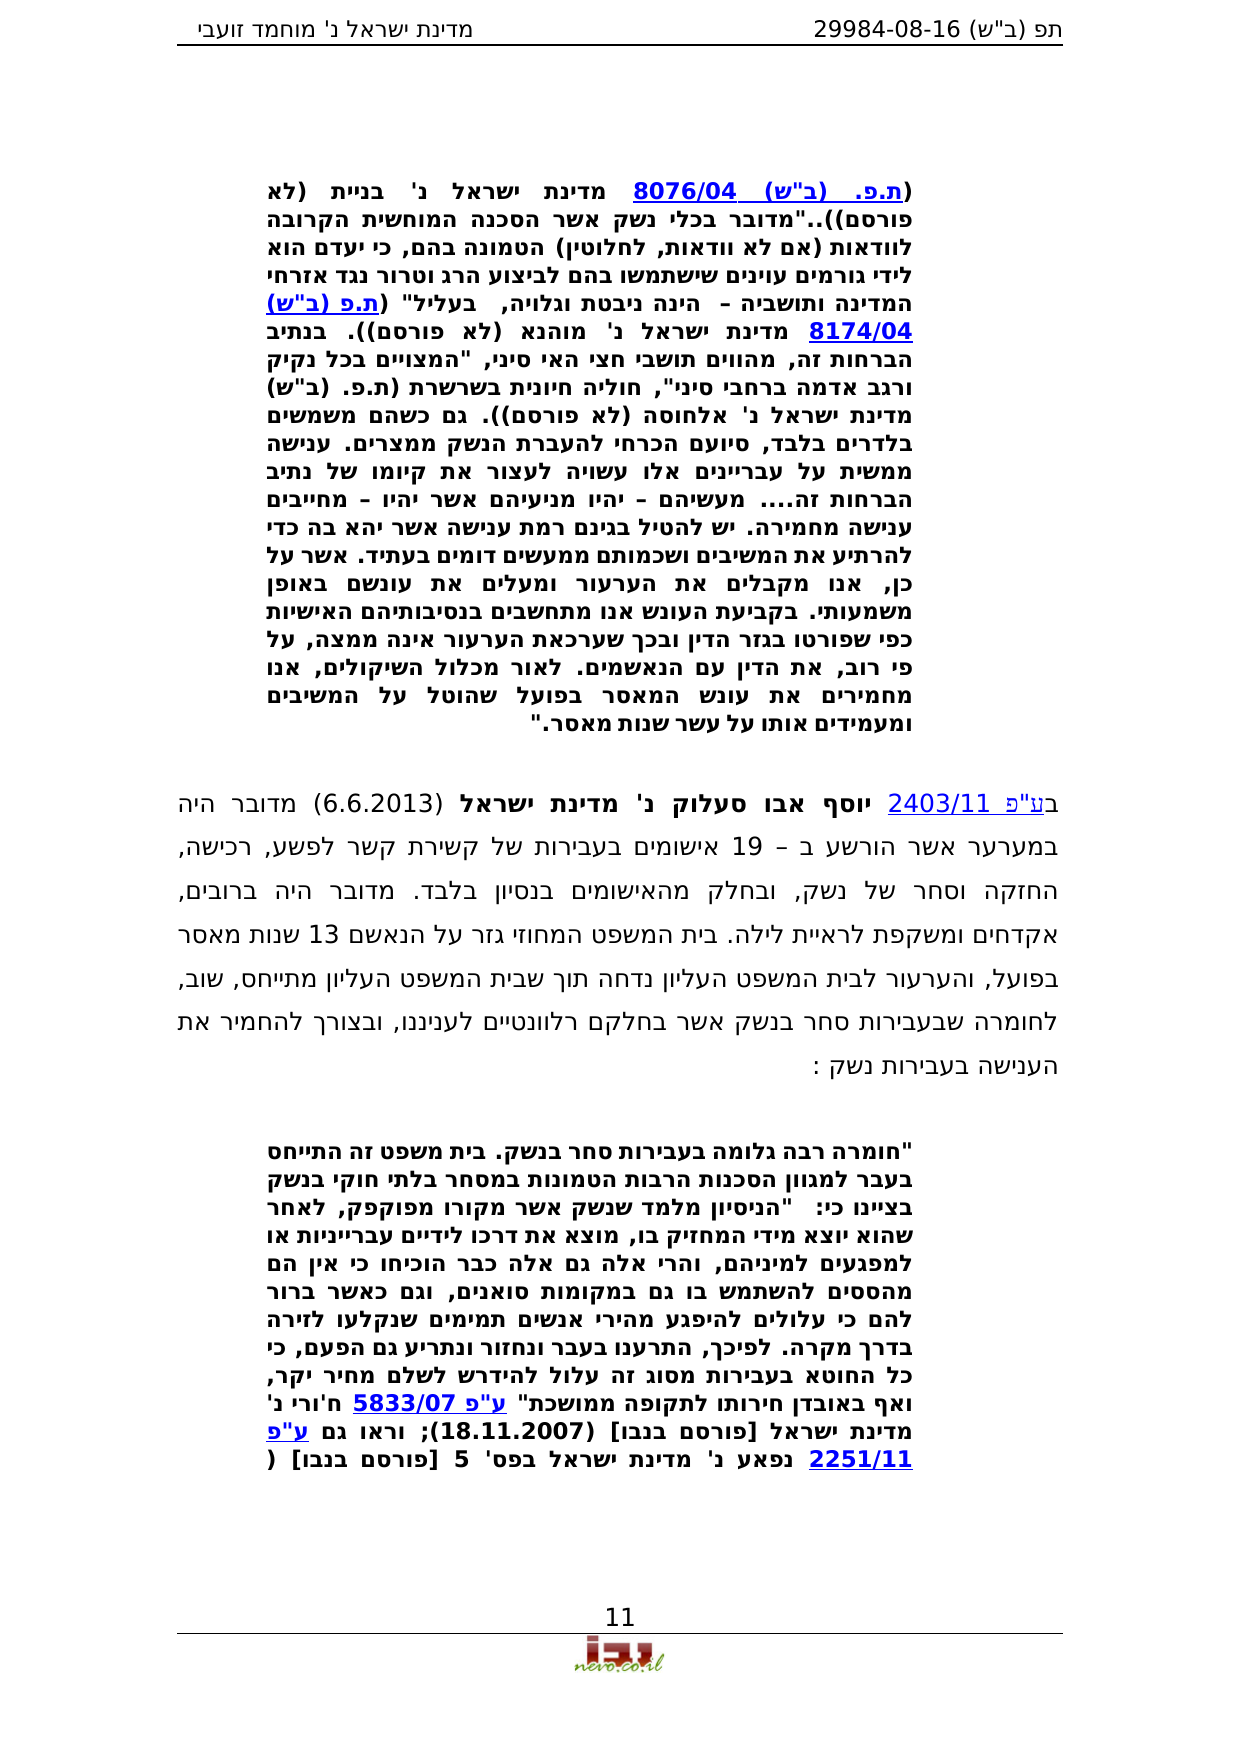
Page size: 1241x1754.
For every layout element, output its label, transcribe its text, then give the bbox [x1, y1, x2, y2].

picture [574, 1635, 666, 1673]
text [266, 177, 913, 738]
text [266, 1138, 913, 1473]
text בע"פ 2403/11 יוסף אבו סעלוק נ' מדינת ישראל (6.6.2013) מדובר היה במערער אשר הורשע ב – 19 אישומים בעבירות של קשירת קשר לפשע, רכישה, החזקה וסחר של נשק, ובחלק מהאישומים בנסיון בלבד. מדובר היה ברובים, אקדחים ומשקפת לראיית לילה. בית המשפט המחוזי גזר על הנאשם 13 שנות מאסר בפועל, והערעור לבית המשפט העליון נדחה תוך שבית המשפט העליון מתייחס, שוב, לחומרה שבעבירות סחר בנשק אשר בחלקם רלוונטיים לעניננו, ובצורך להחמיר את הענישה בעבירות נשק : [177, 789, 1059, 1080]
